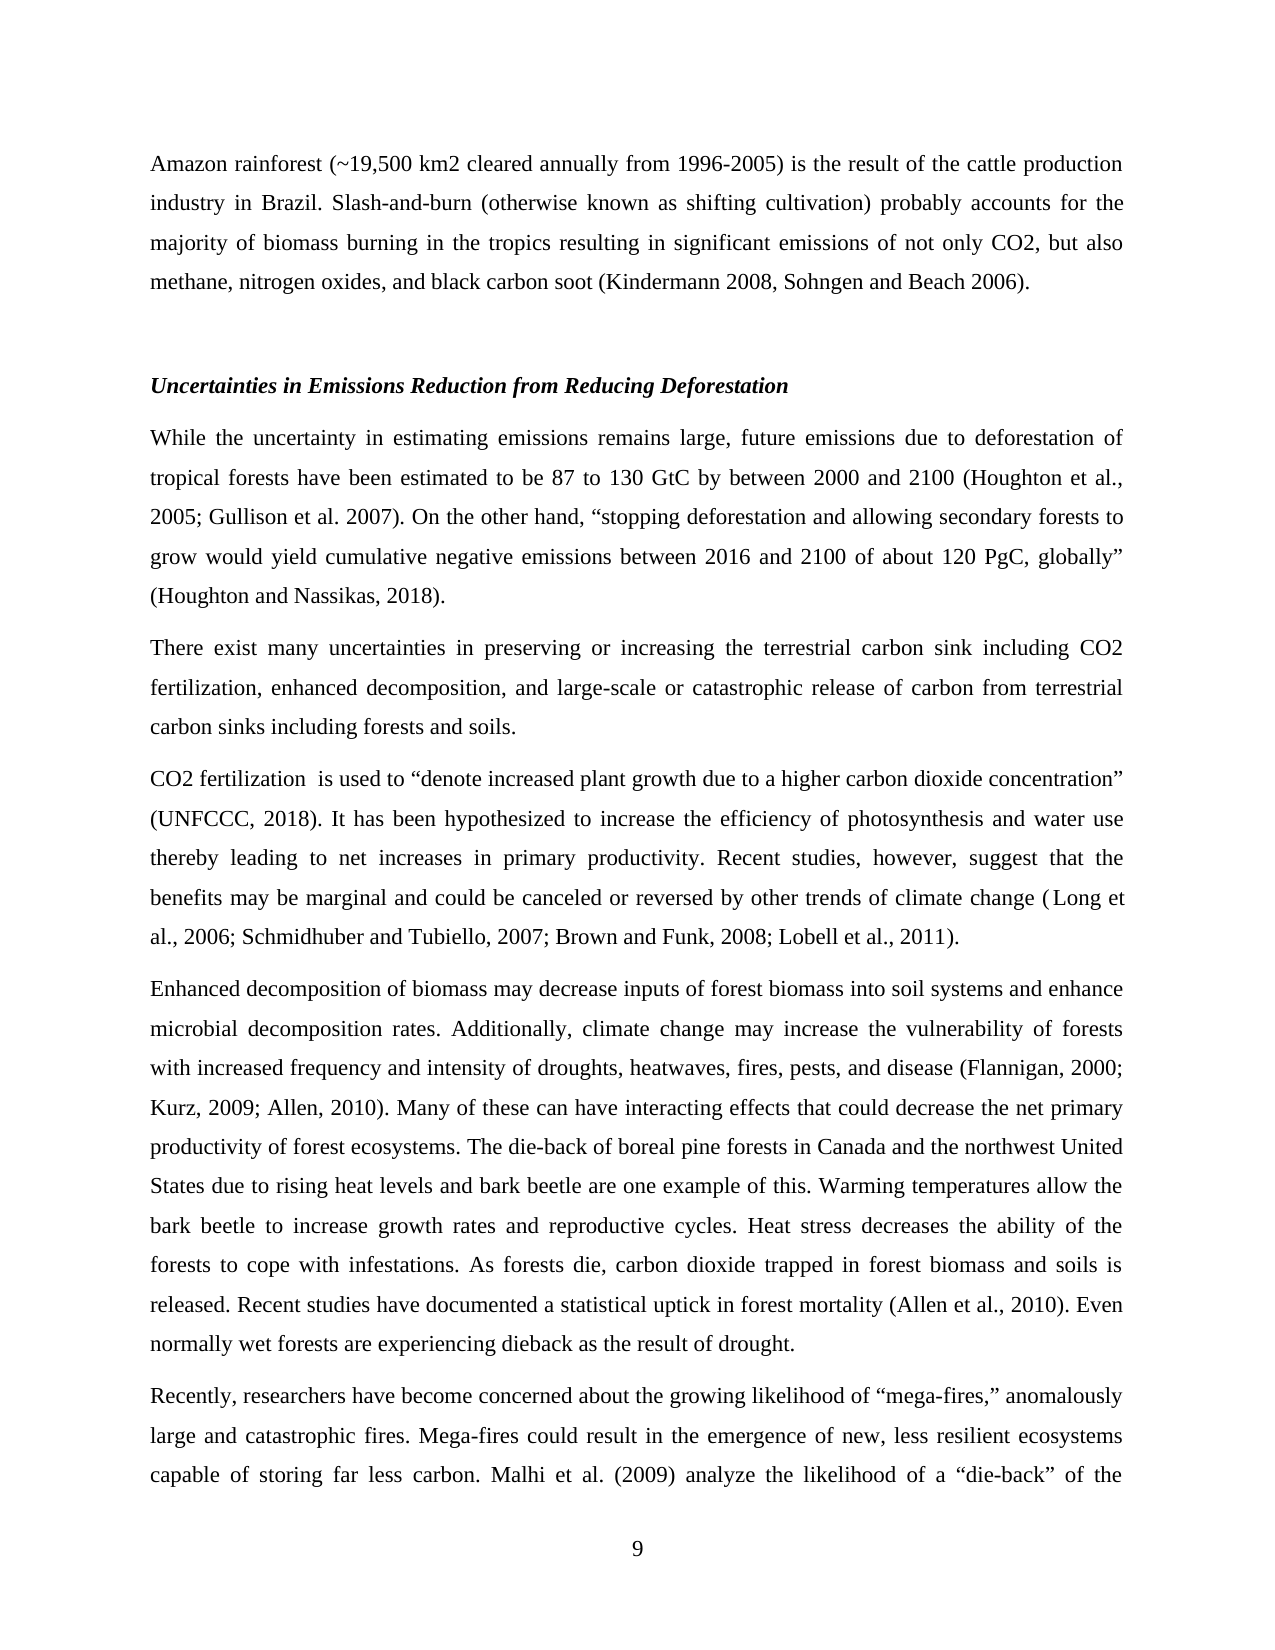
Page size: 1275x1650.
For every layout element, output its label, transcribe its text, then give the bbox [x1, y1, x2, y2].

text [150, 1382, 1125, 1488]
text While the uncertainty in estimating emissions remains large, future emissions due to deforestation of tropical forests have been estimated to be 87 to 130 GtC by between 2000 and 2100 (Houghton et al., 2005; Gullison et al. 2007). On the other hand, “stopping deforestation and allowing secondary forests to grow would yield cumulative negative emissions between 2016 and 2100 of about 120 PgC, globally” (Houghton and Nassikas, 2018). [150, 424, 1125, 609]
text Uncertainties in Emissions Reduction from Reducing Deforestation [150, 372, 1125, 399]
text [150, 150, 1125, 295]
text CO2 fertilization is used to “denote increased plant growth due to a higher carbon dioxide concentration” (UNFCCC, 2018). It has been hypothesized to increase the efficiency of photosynthesis and water use thereby leading to net increases in primary productivity. Recent studies, however, suggest that the benefits may be marginal and could be canceled or reversed by other trends of climate change (Long et al., 2006; Schmidhuber and Tubiello, 2007; Brown and Funk, 2008; Lobell et al., 2011). [150, 765, 1125, 949]
text Enhanced decomposition of biomass may decrease inputs of forest biomass into soil systems and enhance microbial decomposition rates. Additionally, climate change may increase the vulnerability of forests with increased frequency and intensity of droughts, heatwaves, fires, pests, and disease (Flannigan, 2000; Kurz, 2009; Allen, 2010). Many of these can have interacting effects that could decrease the net primary productivity of forest ecosystems. The die-back of boreal pine forests in Canada and the northwest United States due to rising heat levels and bark beetle are one example of this. Warming temperatures allow the bark beetle to increase growth rates and reproductive cycles. Heat stress decreases the ability of the forests to cope with infestations. As forests die, carbon dioxide trapped in forest biomass and soils is released. Recent studies have documented a statistical uptick in forest mortality (Allen et al., 2010). Even normally wet forests are experiencing dieback as the result of drought. [150, 975, 1125, 1357]
text There exist many uncertainties in preserving or increasing the terrestrial carbon sink including CO2 fertilization, enhanced decomposition, and large-scale or catastrophic release of carbon from terrestrial carbon sinks including forests and soils. [150, 634, 1125, 739]
